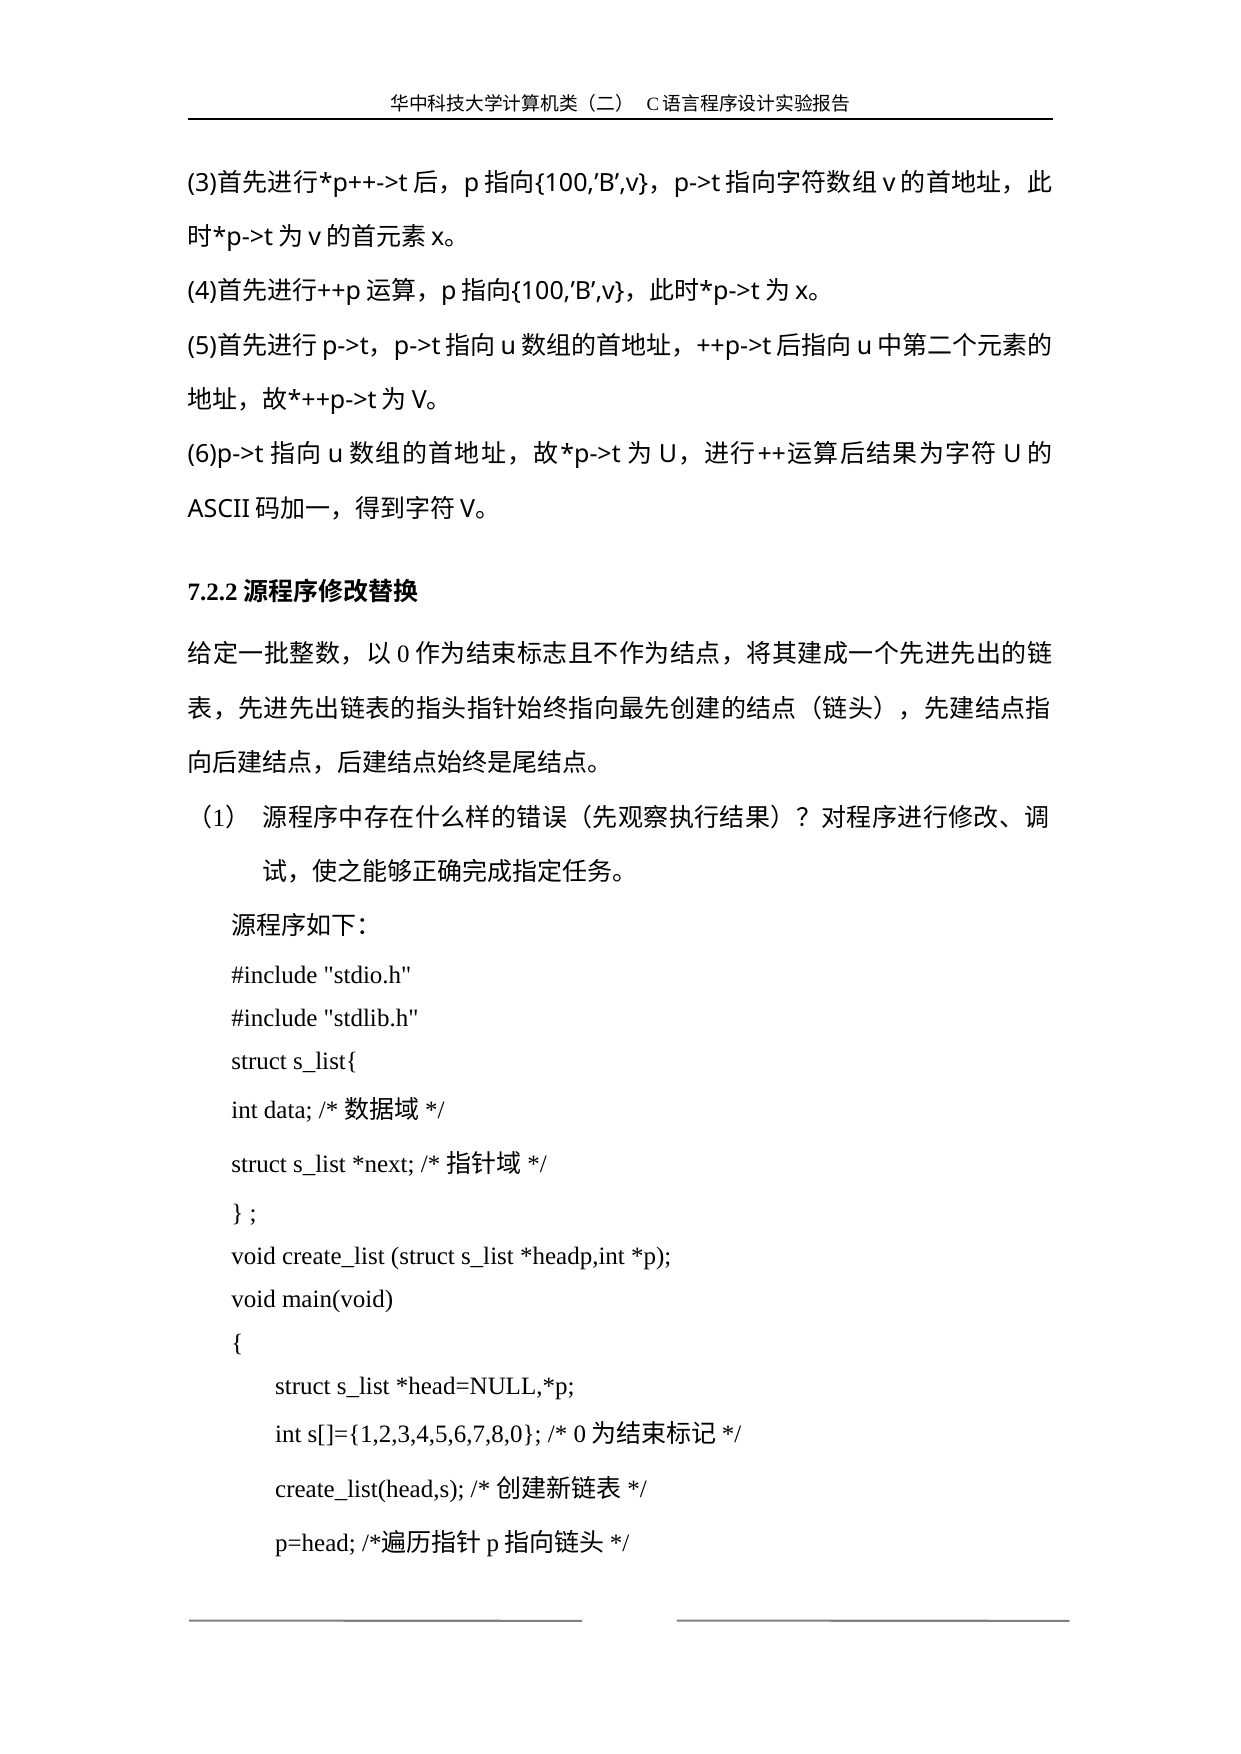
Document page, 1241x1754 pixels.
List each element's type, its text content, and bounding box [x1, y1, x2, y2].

text struct s_list{ [231, 1046, 1053, 1075]
text (3)首先进行*p++->t后，p指向{100,’B’,v}，p->t指向字符数组v的首地址，此时*p->t为v的首元素x。 [187, 162, 1053, 253]
text create_list(head,s); /* 创建新链表 */ [231, 1468, 1053, 1504]
list 源程序中存在什么样的错误（先观察执行结果）？对程序进行修改、调试，使之能够正确完成指定任务。 [187, 797, 1053, 888]
text { [231, 1328, 1053, 1356]
text void create_list (struct s_list *headp,int *p); [231, 1241, 1053, 1270]
text 源程序如下： [231, 906, 1053, 942]
text int s[]={1,2,3,4,5,6,7,8,0}; /* 0为结束标记 */ [231, 1414, 1053, 1450]
text } ; [231, 1198, 1053, 1227]
text #include "stdio.h" [231, 960, 1053, 989]
text struct s_list *head=NULL,*p; [231, 1371, 1053, 1399]
text (6)p->t指向u数组的首地址，故*p->t为U，进行++运算后结果为字符U的ASCII码加一，得到字符V。 [187, 434, 1053, 524]
text p=head; /*遍历指针p指向链头 */ [231, 1523, 1053, 1559]
text struct s_list *next; /* 指针域 */ [231, 1144, 1053, 1180]
text void main(void) [231, 1284, 1053, 1313]
text #include "stdlib.h" [231, 1003, 1053, 1032]
text 7.2.2 源程序修改替换 [187, 571, 1053, 608]
text (4)首先进行++p运算，p指向{100,’B’,v}，此时*p->t为x。 [187, 271, 1053, 307]
text (5)首先进行p->t，p->t指向u数组的首地址，++p->t后指向u中第二个元素的地址，故*++p->t为V。 [187, 325, 1053, 416]
text int data; /* 数据域 */ [231, 1089, 1053, 1126]
text 给定一批整数，以0作为结束标志且不作为结点，将其建成一个先进先出的链表，先进先出链表的指头指针始终指向最先创建的结点（链头），先建结点指向后建结点，后建结点始终是尾结点。 [187, 634, 1053, 779]
